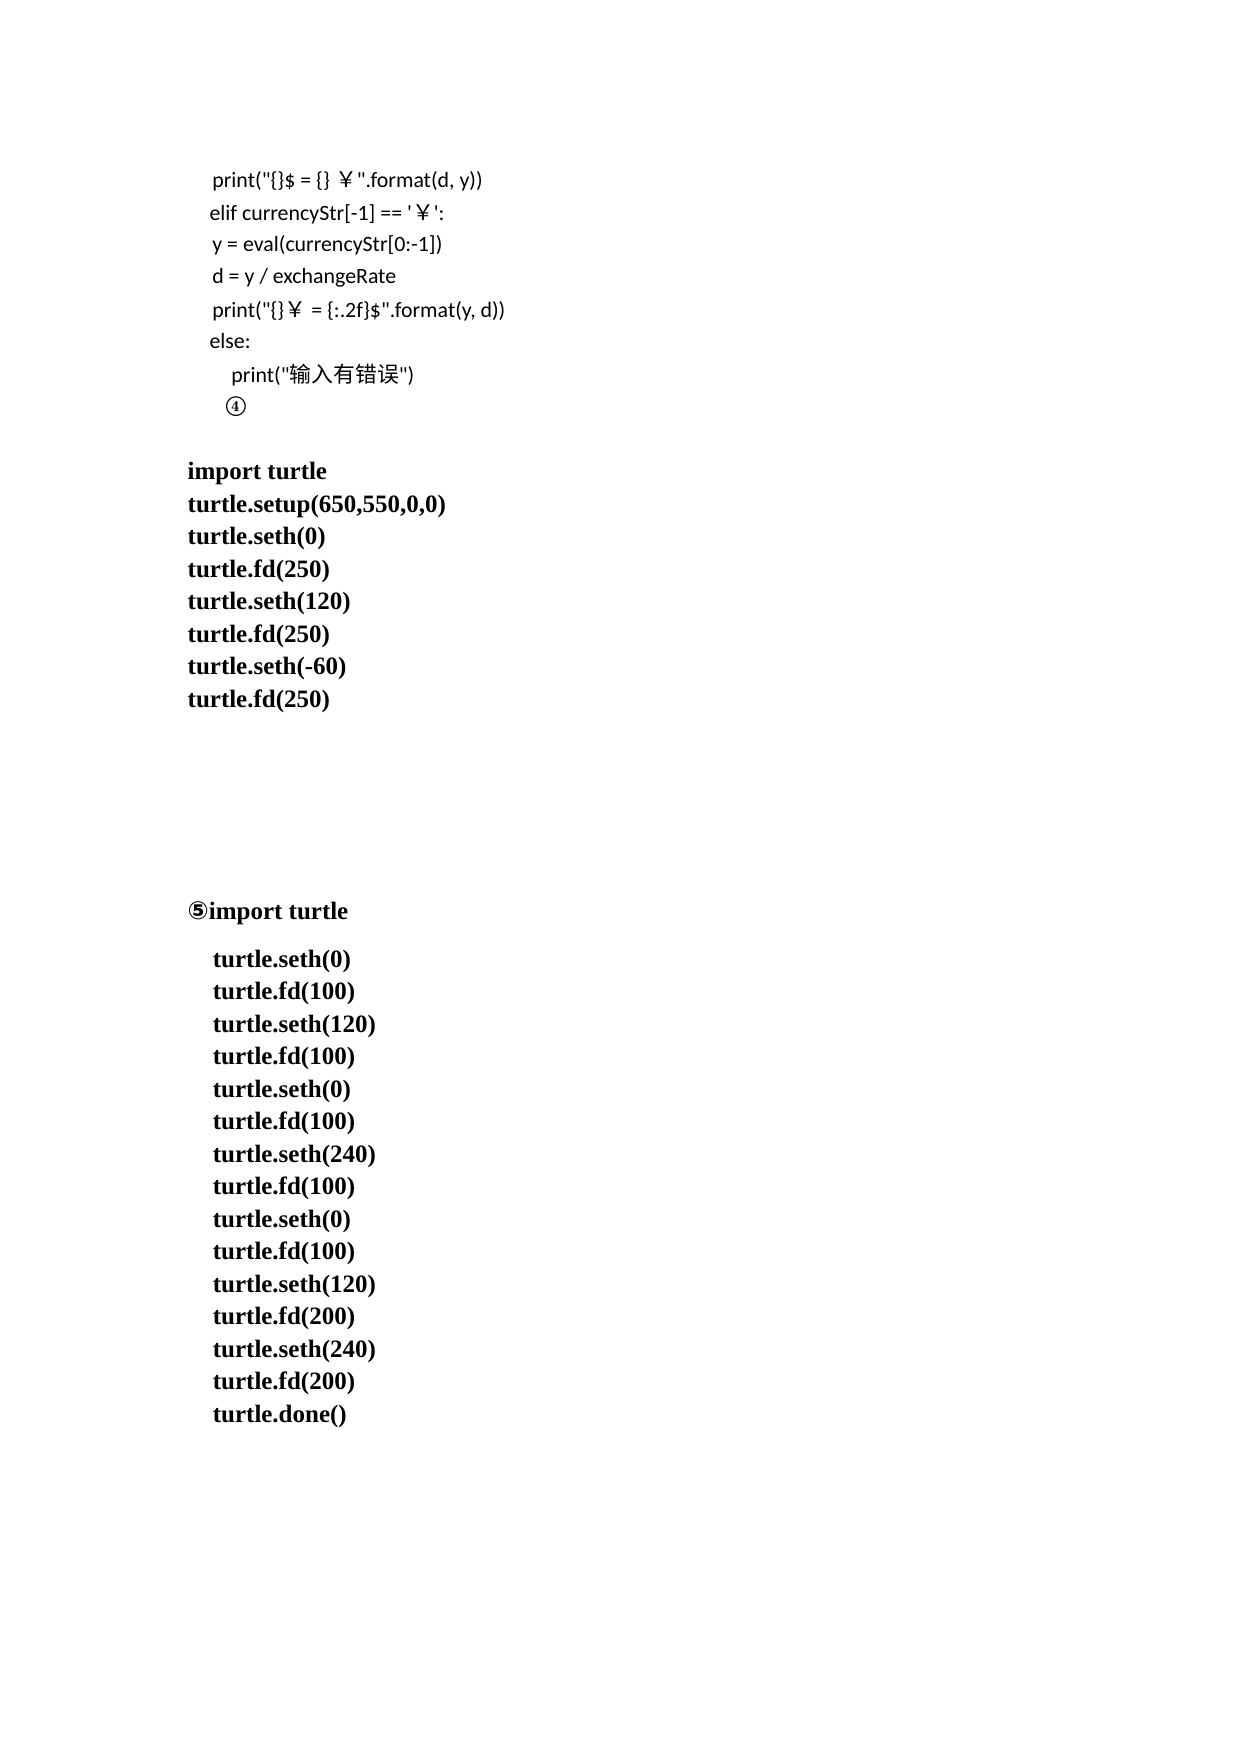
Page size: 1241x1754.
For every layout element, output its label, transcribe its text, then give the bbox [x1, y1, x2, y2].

text turtle.done() [187, 1397, 1053, 1429]
text turtle.fd(100) [187, 1039, 1053, 1072]
text y = eval(currencyStr[0:-1]) [187, 227, 1053, 259]
text import turtle [187, 454, 1053, 487]
text turtle.fd(250) [187, 552, 1053, 584]
text turtle.seth(-60) [187, 649, 1053, 682]
text turtle.fd(100) [187, 1169, 1053, 1202]
text turtle.seth(0) [187, 1072, 1053, 1104]
text turtle.seth(0) [187, 1202, 1053, 1234]
text turtle.fd(100) [187, 974, 1053, 1007]
text turtle.setup(650,550,0,0) [187, 487, 1053, 519]
text turtle.fd(250) [187, 617, 1053, 649]
text print("{}￥ = {:.2f}$".format(y, d)) [187, 292, 1053, 324]
text turtle.seth(0) [187, 942, 1053, 974]
text turtle.seth(120) [187, 1267, 1053, 1299]
list ④ [225, 389, 1053, 422]
text turtle.seth(240) [187, 1332, 1053, 1364]
text print("{}$ = {} ￥".format(d, y)) [187, 162, 1053, 194]
text turtle.fd(100) [187, 1234, 1053, 1267]
text d = y / exchangeRate [187, 259, 1053, 292]
text turtle.seth(120) [187, 1007, 1053, 1039]
text elif currencyStr[-1] == '￥': [187, 194, 1053, 227]
text turtle.seth(0) [187, 519, 1053, 552]
text print("输入有错误") [187, 357, 1053, 389]
text turtle.fd(100) [187, 1104, 1053, 1137]
text turtle.seth(240) [187, 1137, 1053, 1169]
text ⑤import turtle [187, 877, 1053, 942]
text turtle.fd(200) [187, 1364, 1053, 1397]
text turtle.seth(120) [187, 584, 1053, 617]
text turtle.fd(200) [187, 1299, 1053, 1332]
text turtle.fd(250) [187, 682, 1053, 714]
text else: [187, 324, 1053, 357]
